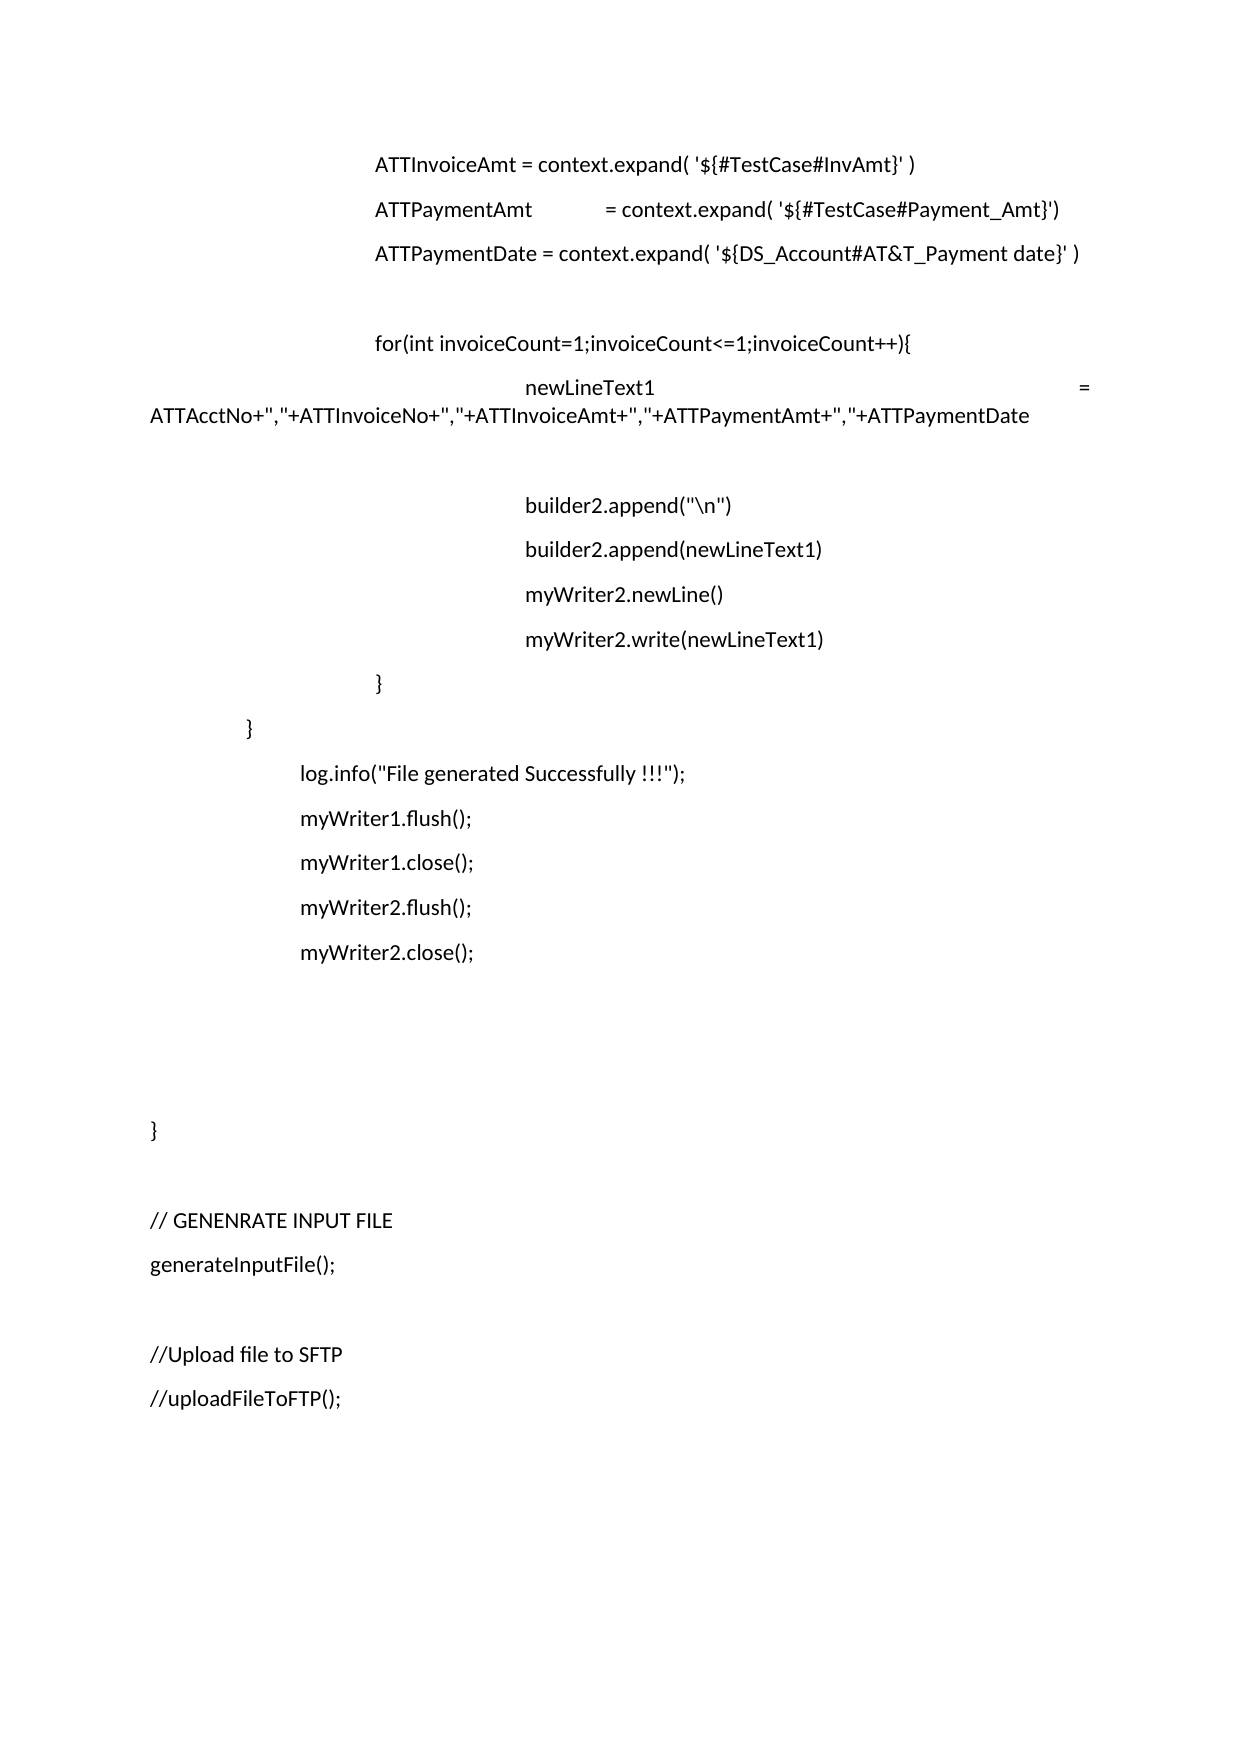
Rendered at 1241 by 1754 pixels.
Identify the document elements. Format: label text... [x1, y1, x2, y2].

text myWriter2.flush(); [150, 893, 1090, 921]
text log.info("File generated Successfully !!!"); [150, 759, 1090, 787]
text // GENENRATE INPUT FILE [150, 1206, 1090, 1234]
text } [150, 1116, 1090, 1144]
text builder2.append("\n") [150, 491, 1090, 519]
text ATTPaymentDate = context.expand( '${DS_Account#AT&T_Payment date}' ) [150, 239, 1090, 267]
text } [150, 669, 1090, 698]
text ATTInvoiceAmt = context.expand( '${#TestCase#InvAmt}' ) [150, 150, 1090, 178]
text myWriter2.write(newLineText1) [150, 625, 1090, 653]
text newLineText1 = ATTAcctNo+","+ATTInvoiceNo+","+ATTInvoiceAmt+","+ATTPaymentAmt+","+ATTPaymentDate [150, 373, 1090, 429]
text myWriter2.close(); [150, 938, 1090, 966]
text myWriter2.newLine() [150, 580, 1090, 608]
text //uploadFileToFTP(); [150, 1384, 1090, 1413]
text } [150, 714, 1090, 742]
text ATTPaymentAmt = context.expand( '${#TestCase#Payment_Amt}') [150, 195, 1090, 223]
text builder2.append(newLineText1) [150, 536, 1090, 563]
text myWriter1.flush(); [150, 804, 1090, 832]
text //Upload file to SFTP [150, 1340, 1090, 1368]
text myWriter1.close(); [150, 848, 1090, 876]
text generateInputFile(); [150, 1251, 1090, 1278]
text for(int invoiceCount=1;invoiceCount<=1;invoiceCount++){ [150, 329, 1090, 357]
